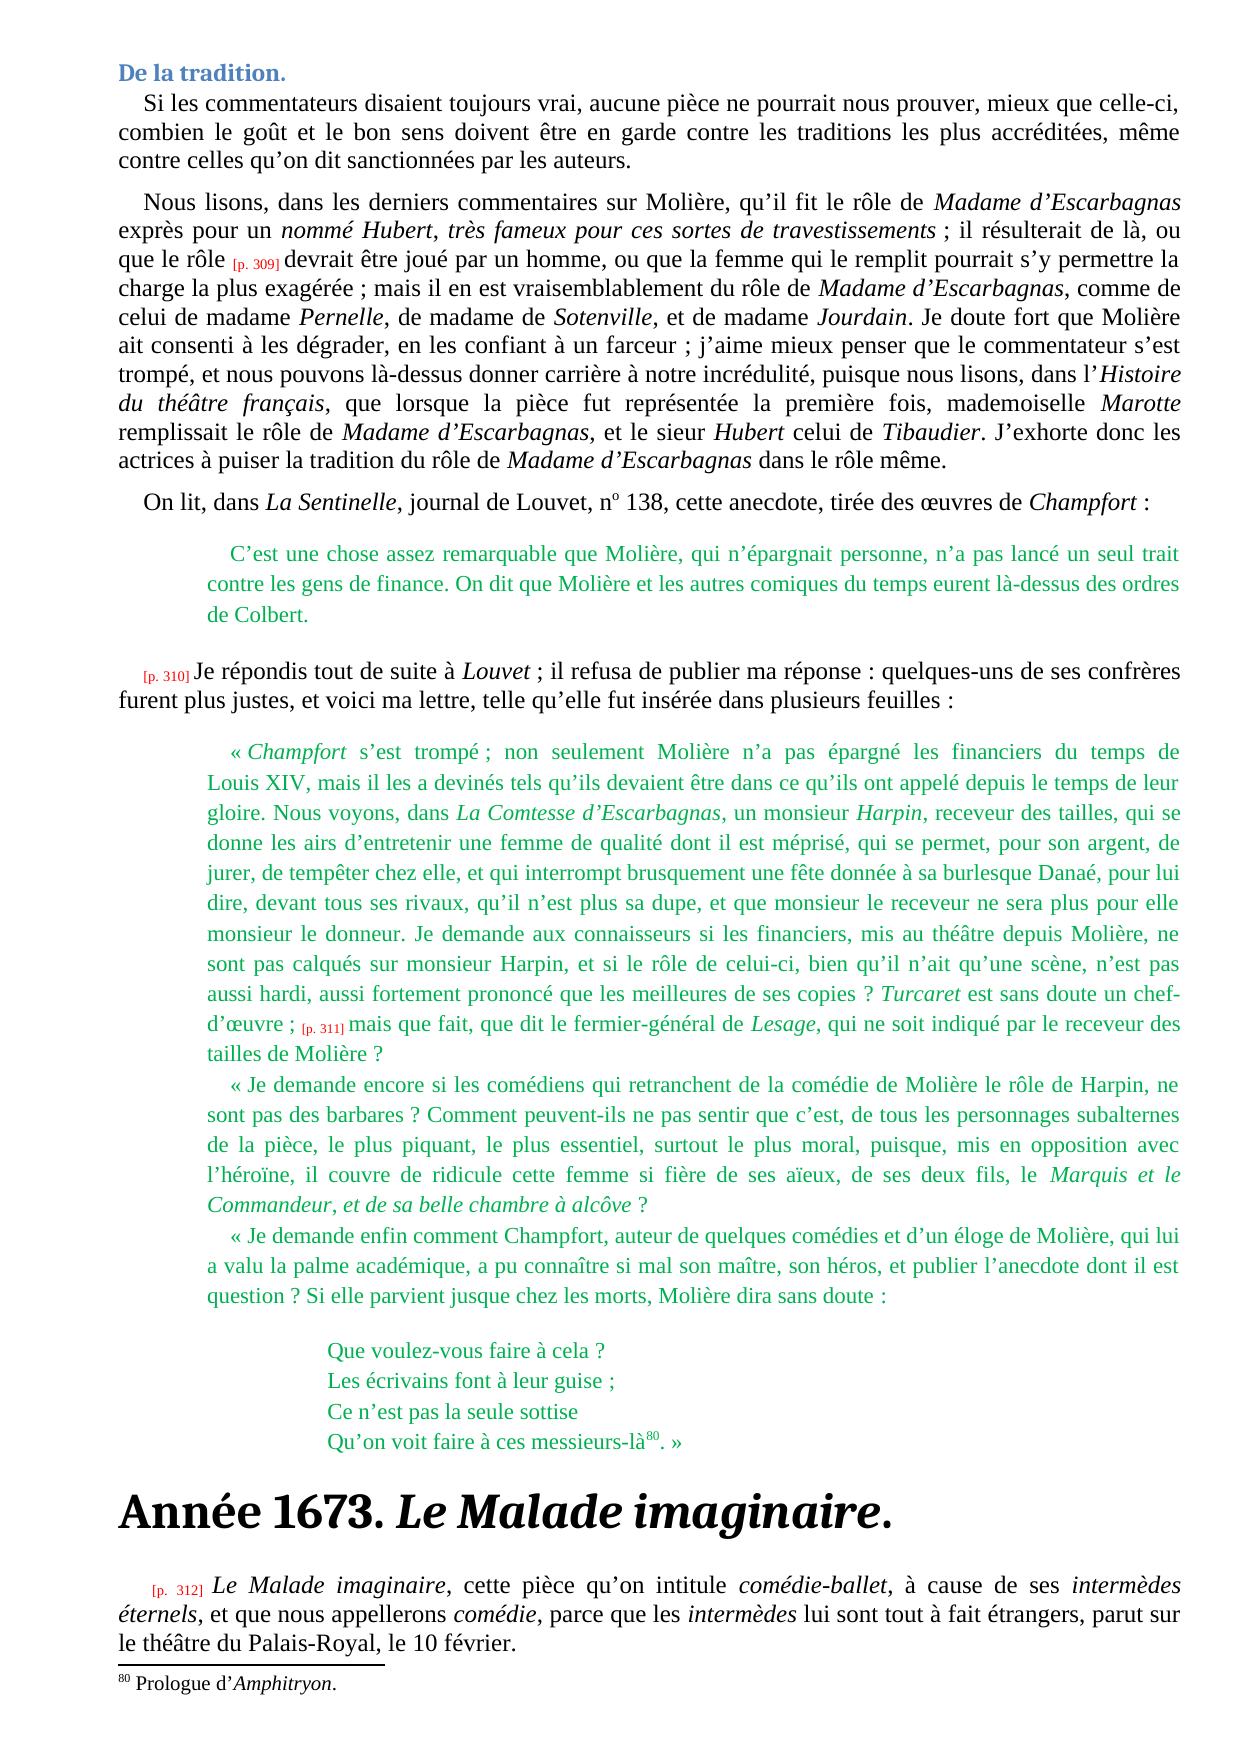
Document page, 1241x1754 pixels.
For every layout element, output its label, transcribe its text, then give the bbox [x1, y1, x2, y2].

text Si les commentateurs disaient toujours vrai, aucune pièce ne pourrait nous prouver, mieux que celle-ci, combien le goût et le bon sens doivent être en garde contre les traditions les plus accréditées, même contre celles qu’on dit sanctionnées par les auteurs. [118, 88, 1181, 174]
text « Je demande enfin comment Champfort, auteur de quelques comédies et d’un éloge de Molière, qui lui a valu la palme académique, a pu connaître si mal son maître, son héros, et publier l’anecdote dont il est question ? Si elle parvient jusque chez les morts, Molière dira sans doute : [207, 1222, 1181, 1308]
text [p. 312] Le Malade imaginaire, cette pièce qu’on intitule comédie-ballet, à cause de ses intermèdes éternels, et que nous appellerons comédie, parce que les intermèdes lui sont tout à fait étrangers, parut sur le théâtre du Palais-Royal, le 10 février. [118, 1570, 1181, 1656]
text On lit, dans La Sentinelle, journal de Louvet, no 138, cette anecdote, tirée des œuvres de Champfort : [118, 487, 1181, 515]
text Qu’on voit faire à ces messieurs-là. » [207, 1428, 1181, 1454]
subtitle Année 1673. Le Malade imaginaire. [118, 1483, 1181, 1541]
text « Je demande encore si les comédiens qui retranchent de la comédie de Molière le rôle de Harpin, ne sont pas des barbares ? Comment peuvent-ils ne pas sentir que c’est, de tous les personnages subalternes de la pièce, le plus piquant, le plus essentiel, surtout le plus moral, puisque, mis en opposition avec l’héroïne, il couvre de ridicule cette femme si fière de ses aïeux, de ses deux fils, le Marquis et le Commandeur, et de sa belle chambre à alcôve ? [207, 1071, 1181, 1218]
text Ce n’est pas la seule sottise [207, 1398, 1181, 1424]
text Que voulez-vous faire à cela ? [207, 1337, 1181, 1364]
text Les écrivains font à leur guise ; [207, 1368, 1181, 1394]
text C’est une chose assez remarquable que Molière, qui n’épargnait personne, n’a pas lancé un seul trait contre les gens de finance. On dit que Molière et les autres comiques du temps eurent là-dessus des ordres de Colbert. [207, 540, 1181, 627]
subtitle De la tradition. [118, 59, 1181, 88]
text Nous lisons, dans les derniers commentaires sur Molière, qu’il fit le rôle de Madame d’Escarbagnas exprès pour un nommé Hubert, très fameux pour ces sortes de travestissements ; il résulterait de là, ou que le rôle [p. 309] devrait être joué par un homme, ou que la femme qui le remplit pourrait s’y permettre la charge la plus exagérée ; mais il en est vraisemblablement du rôle de Madame d’Escarbagnas, comme de celui de madame Pernelle, de madame de Sotenville, et de madame Jourdain. Je doute fort que Molière ait consenti à les dégrader, en les confiant à un farceur ; j’aime mieux penser que le commentateur s’est trompé, et nous pouvons là-dessus donner carrière à notre incrédulité, puisque nous lisons, dans l’Histoire du théâtre français, que lorsque la pièce fut représentée la première fois, mademoiselle Marotte remplissait le rôle de Madame d’Escarbagnas, et le sieur Hubert celui de Tibaudier. J’exhorte donc les actrices à puiser la tradition du rôle de Madame d’Escarbagnas dans le rôle même. [118, 187, 1181, 474]
text [p. 310] Je répondis tout de suite à Louvet ; il refusa de publier ma réponse : quelques-uns de ses confrères furent plus justes, et voici ma lettre, telle qu’elle fut insérée dans plusieurs feuilles : [118, 656, 1181, 713]
text « Champfort s’est trompé ; non seulement Molière n’a pas épargné les financiers du temps de Louis XIV, mais il les a devinés tels qu’ils devaient être dans ce qu’ils ont appelé depuis le temps de leur gloire. Nous voyons, dans La Comtesse d’Escarbagnas, un monsieur Harpin, receveur des tailles, qui se donne les airs d’entretenir une femme de qualité dont il est méprisé, qui se permet, pour son argent, de jurer, de tempêter chez elle, et qui interrompt brusquement une fête donnée à sa burlesque Danaé, pour lui dire, devant tous ses rivaux, qu’il n’est plus sa dupe, et que monsieur le receveur ne sera plus pour elle monsieur le donneur. Je demande aux connaisseurs si les financiers, mis au théâtre depuis Molière, ne sont pas calqués sur monsieur Harpin, et si le rôle de celui-ci, bien qu’il n’ait qu’une scène, n’est pas aussi hardi, aussi fortement prononcé que les meilleures de ses copies ? Turcaret est sans doute un chef-d’œuvre ; [p. 311] mais que fait, que dit le fermier-général de Lesage, qui ne soit indiqué par le receveur des tailles de Molière ? [207, 738, 1181, 1067]
